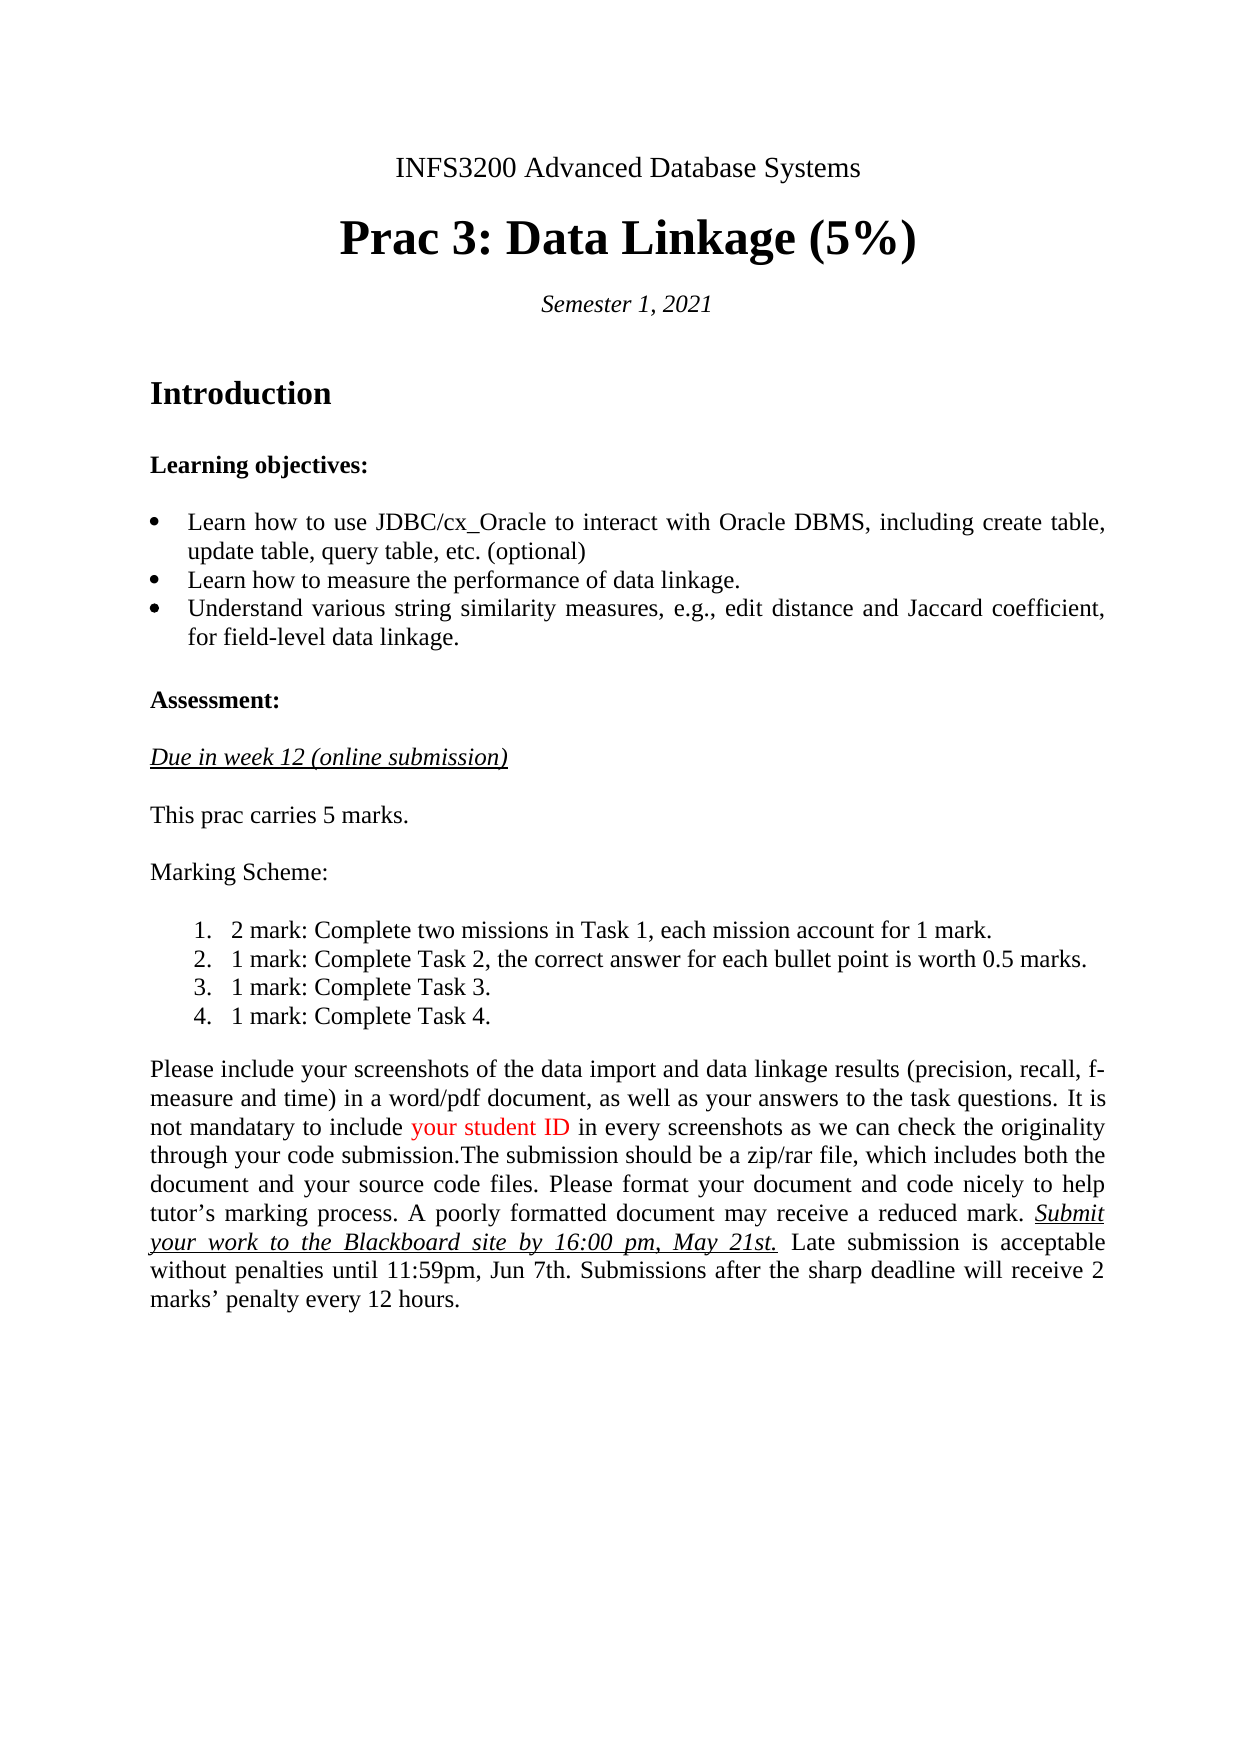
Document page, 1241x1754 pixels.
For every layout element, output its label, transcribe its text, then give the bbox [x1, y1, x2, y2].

list Learn how to use JDBC/cx_Oracle to interact with Oracle DBMS, including create table, update table, query table, etc. (optional) [150, 507, 1106, 565]
text Learning objectives: [150, 450, 1106, 478]
subtitle Prac 3: Data Linkage (5%) [150, 208, 1106, 265]
list 1 mark: Complete Task 2, the correct answer for each bullet point is worth 0.5 marks. [193, 944, 1106, 972]
text Marking Scheme: [150, 857, 1106, 886]
list 1 mark: Complete Task 3. [193, 972, 1106, 1001]
text Assessment: [150, 685, 1106, 714]
list Understand various string similarity measures, e.g., edit distance and Jaccard coefficient, for field-level data linkage. [150, 593, 1106, 651]
text Due in week 12 (online submission) [150, 742, 1106, 771]
text This prac carries 5 marks. [150, 800, 1106, 829]
list Learn how to measure the performance of data linkage. [150, 565, 1106, 593]
text Please include your screenshots of the data import and data linkage results (precision, recall, f-measure and time) in a word/pdf document, as well as your answers to the task questions. It is not mandatary to include your student ID in every screenshots as we can check the originality through your code submission.The submission should be a zip/rar file, which includes both the document and your source code files. Please format your document and code nicely to help tutor’s marking process. A poorly formatted document may receive a reduced mark. Submit your work to the Blackboard site by 16:00 pm, May 21st. Late submission is acceptable without penalties until 11:59pm, Jun 7th. Submissions after the sharp deadline will receive 2 marks’ penalty every 12 hours. [150, 1054, 1106, 1313]
list 2 mark: Complete two missions in Task 1, each mission account for 1 mark. [193, 915, 1106, 944]
list 1 mark: Complete Task 4. [193, 1001, 1106, 1030]
subtitle Semester 1, 2021 [150, 289, 1106, 318]
text Introduction [150, 373, 1106, 411]
title INFS3200 Advanced Database Systems [150, 150, 1106, 183]
